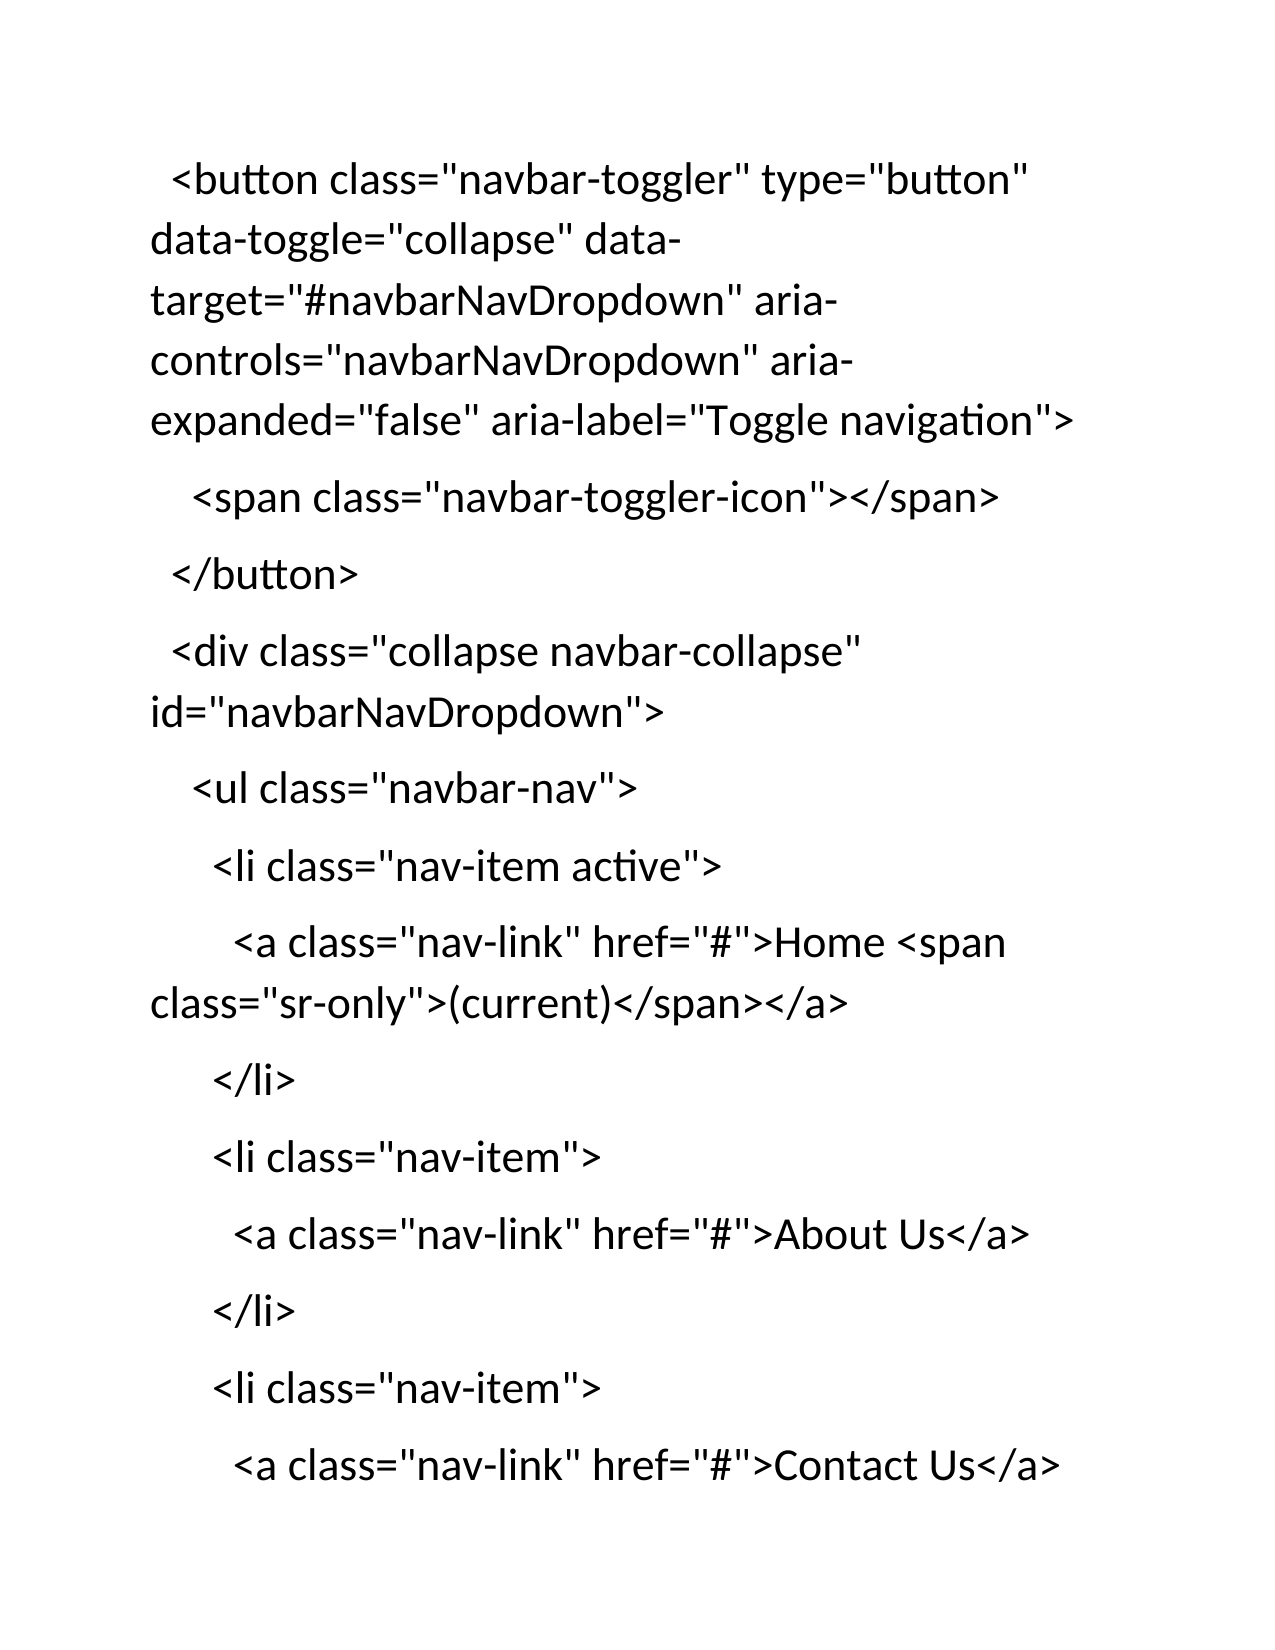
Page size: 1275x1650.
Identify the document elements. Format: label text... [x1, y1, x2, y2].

text <a class="nav-link" href="#">About Us</a> [150, 1205, 1125, 1261]
text <button class="navbar-toggler" type="button" data-toggle="collapse" data-target="#navbarNavDropdown" aria-controls="navbarNavDropdown" aria-expanded="false" aria-label="Toggle navigation"> [150, 150, 1125, 447]
text <li class="nav-item"> [150, 1128, 1125, 1184]
text </button> [150, 545, 1125, 601]
text <a class="nav-link" href="#">Home <span class="sr-only">(current)</span></a> [150, 913, 1125, 1030]
text <ul class="navbar-nav"> [150, 759, 1125, 815]
text <span class="navbar-toggler-icon"></span> [150, 468, 1125, 524]
text </li> [150, 1051, 1125, 1107]
text <a class="nav-link" href="#">Contact Us</a> [150, 1436, 1125, 1492]
text </li> [150, 1282, 1125, 1338]
text <li class="nav-item"> [150, 1359, 1125, 1414]
text <li class="nav-item active"> [150, 836, 1125, 892]
text <div class="collapse navbar-collapse" id="navbarNavDropdown"> [150, 622, 1125, 738]
